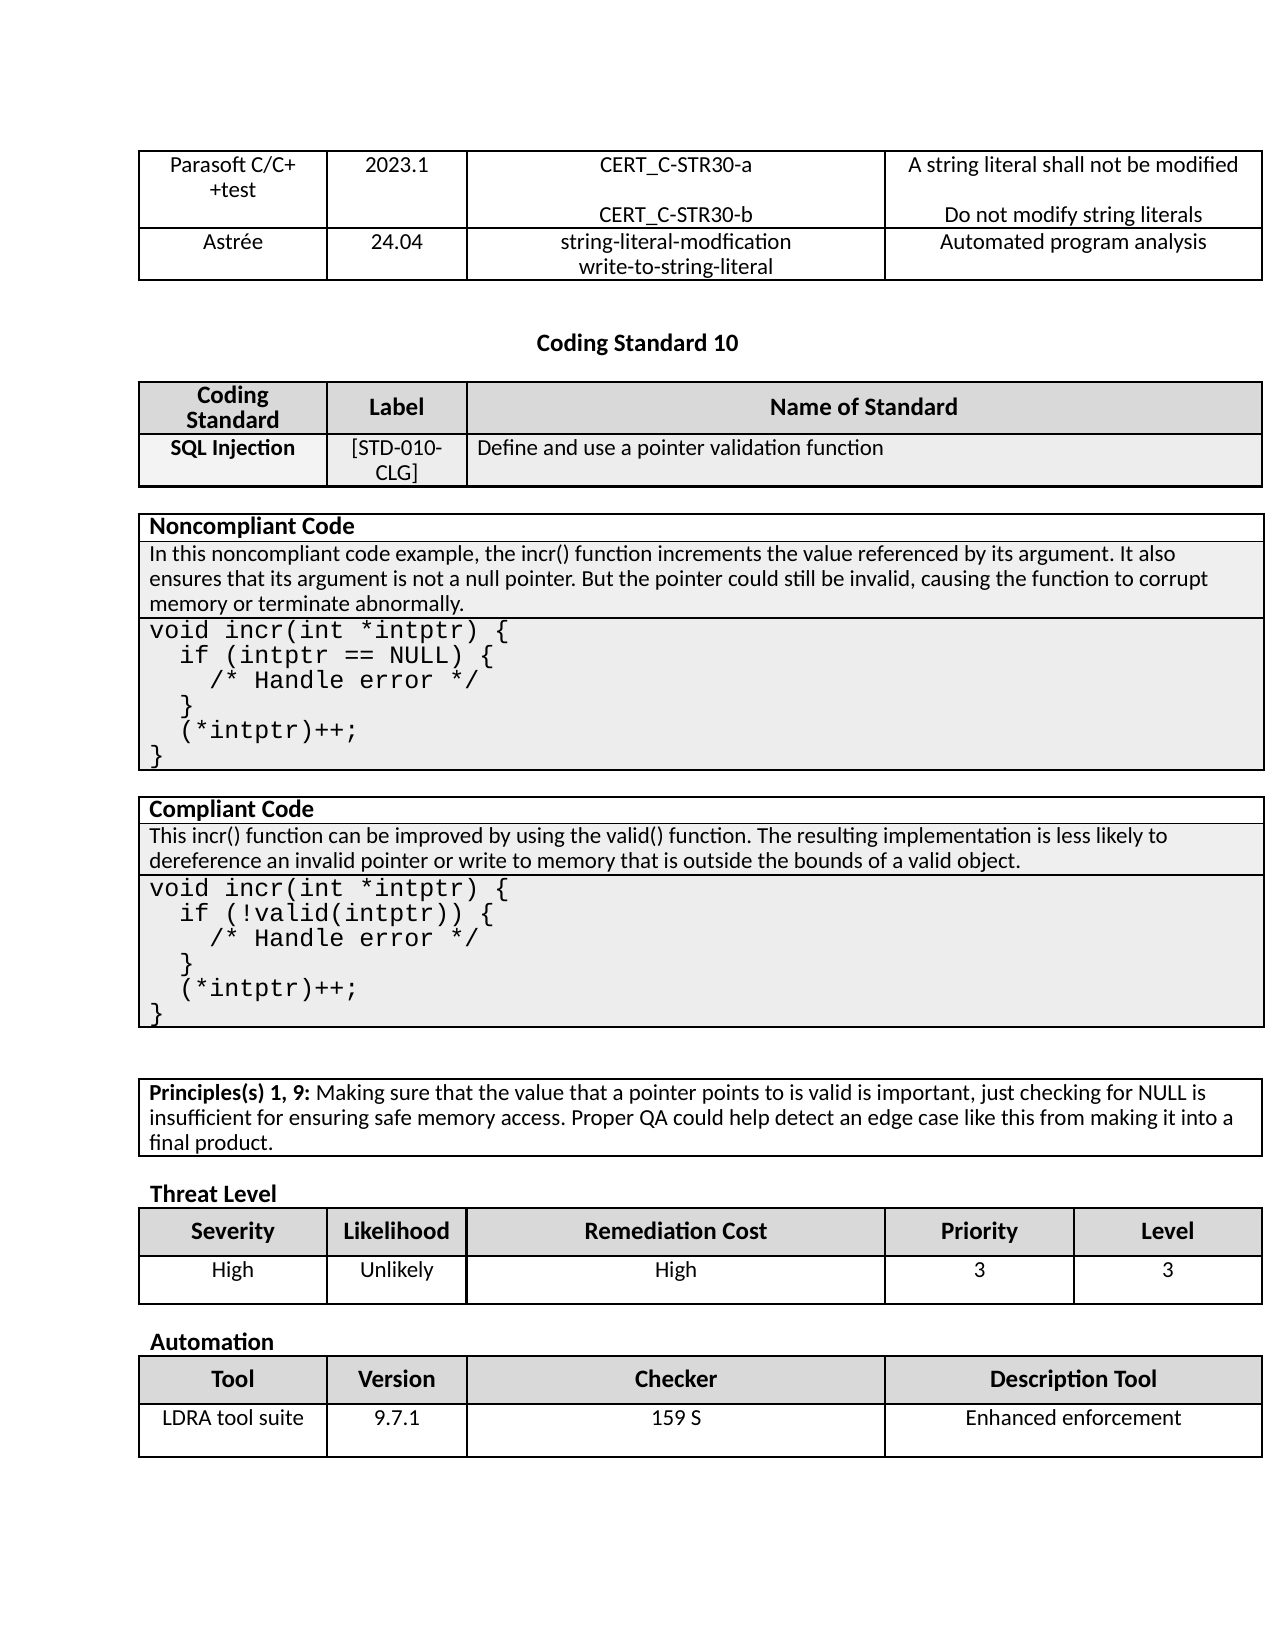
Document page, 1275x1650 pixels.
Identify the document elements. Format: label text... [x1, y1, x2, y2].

table_cell High [140, 1257, 326, 1303]
table_cell Enhanced enforcement [886, 1405, 1261, 1456]
table_header Coding Standard [140, 383, 326, 433]
table_header Principles(s) 1, 9: Making sure that the value that a pointer points to is valid is important, just checking for NULL is insufficient for ensuring safe memory access. Proper QA could help detect an edge case like this from making it into a final product. [140, 1080, 1261, 1155]
table_cell string-literal-modfication write-to-string-literal [468, 229, 884, 279]
table_cell 2023.1 [328, 152, 466, 227]
table_cell SQL Injection [140, 435, 326, 485]
table_cell In this noncompliant code example, the incr() function increments the value referenced by its argument. It also ensures that its argument is not a null pointer. But the pointer could still be invalid, causing the function to corrupt memory or terminate abnormally. [140, 542, 1263, 617]
table_cell 9.7.1 [328, 1405, 466, 1456]
table_header Noncompliant Code [140, 515, 1263, 541]
table_cell void incr(int *intptr) { if (!valid(intptr)) { /* Handle error */ } (*intptr)++; } [140, 876, 1263, 1026]
table_cell 159 S [468, 1405, 884, 1456]
table_header Tool [140, 1357, 326, 1403]
text Threat Level [150, 1182, 1125, 1207]
table_cell This incr() function can be improved by using the valid() function. The resulting implementation is less likely to dereference an invalid pointer or write to memory that is outside the bounds of a valid object. [140, 824, 1263, 874]
table_header Description Tool [886, 1357, 1261, 1403]
text Automation [150, 1330, 1125, 1355]
table_cell A string literal shall not be modified Do not modify string literals [886, 152, 1261, 227]
table_cell void incr(int *intptr) { if (intptr == NULL) { /* Handle error */ } (*intptr)++; } [140, 619, 1263, 769]
table_cell High [468, 1257, 884, 1303]
table_header Checker [468, 1357, 884, 1403]
table_header Likelihood [328, 1209, 465, 1255]
table_cell 3 [886, 1257, 1073, 1303]
text Coding Standard 10 [150, 331, 1125, 356]
table_cell CERT_C-STR30-a CERT_C-STR30-b [468, 152, 884, 227]
table_header Name of Standard [468, 383, 1261, 433]
table_cell Unlikely [328, 1257, 465, 1303]
table_cell Parasoft C/C++test [140, 152, 326, 227]
table_header Severity [140, 1209, 326, 1255]
table_header Remediation Cost [468, 1209, 884, 1255]
table_header Compliant Code [140, 798, 1263, 823]
table_header Priority [886, 1209, 1073, 1255]
table_cell Automated program analysis [886, 229, 1261, 279]
table_cell LDRA tool suite [140, 1405, 326, 1456]
table_cell Astrée [140, 229, 326, 279]
table_header Label [328, 383, 466, 433]
table_cell Define and use a pointer validation function [468, 435, 1261, 485]
table_cell [STD-010-CLG] [328, 435, 466, 485]
table_header Version [328, 1357, 466, 1403]
table_cell 24.04 [328, 229, 466, 279]
table_header Level [1075, 1209, 1261, 1255]
table_cell 3 [1075, 1257, 1261, 1303]
